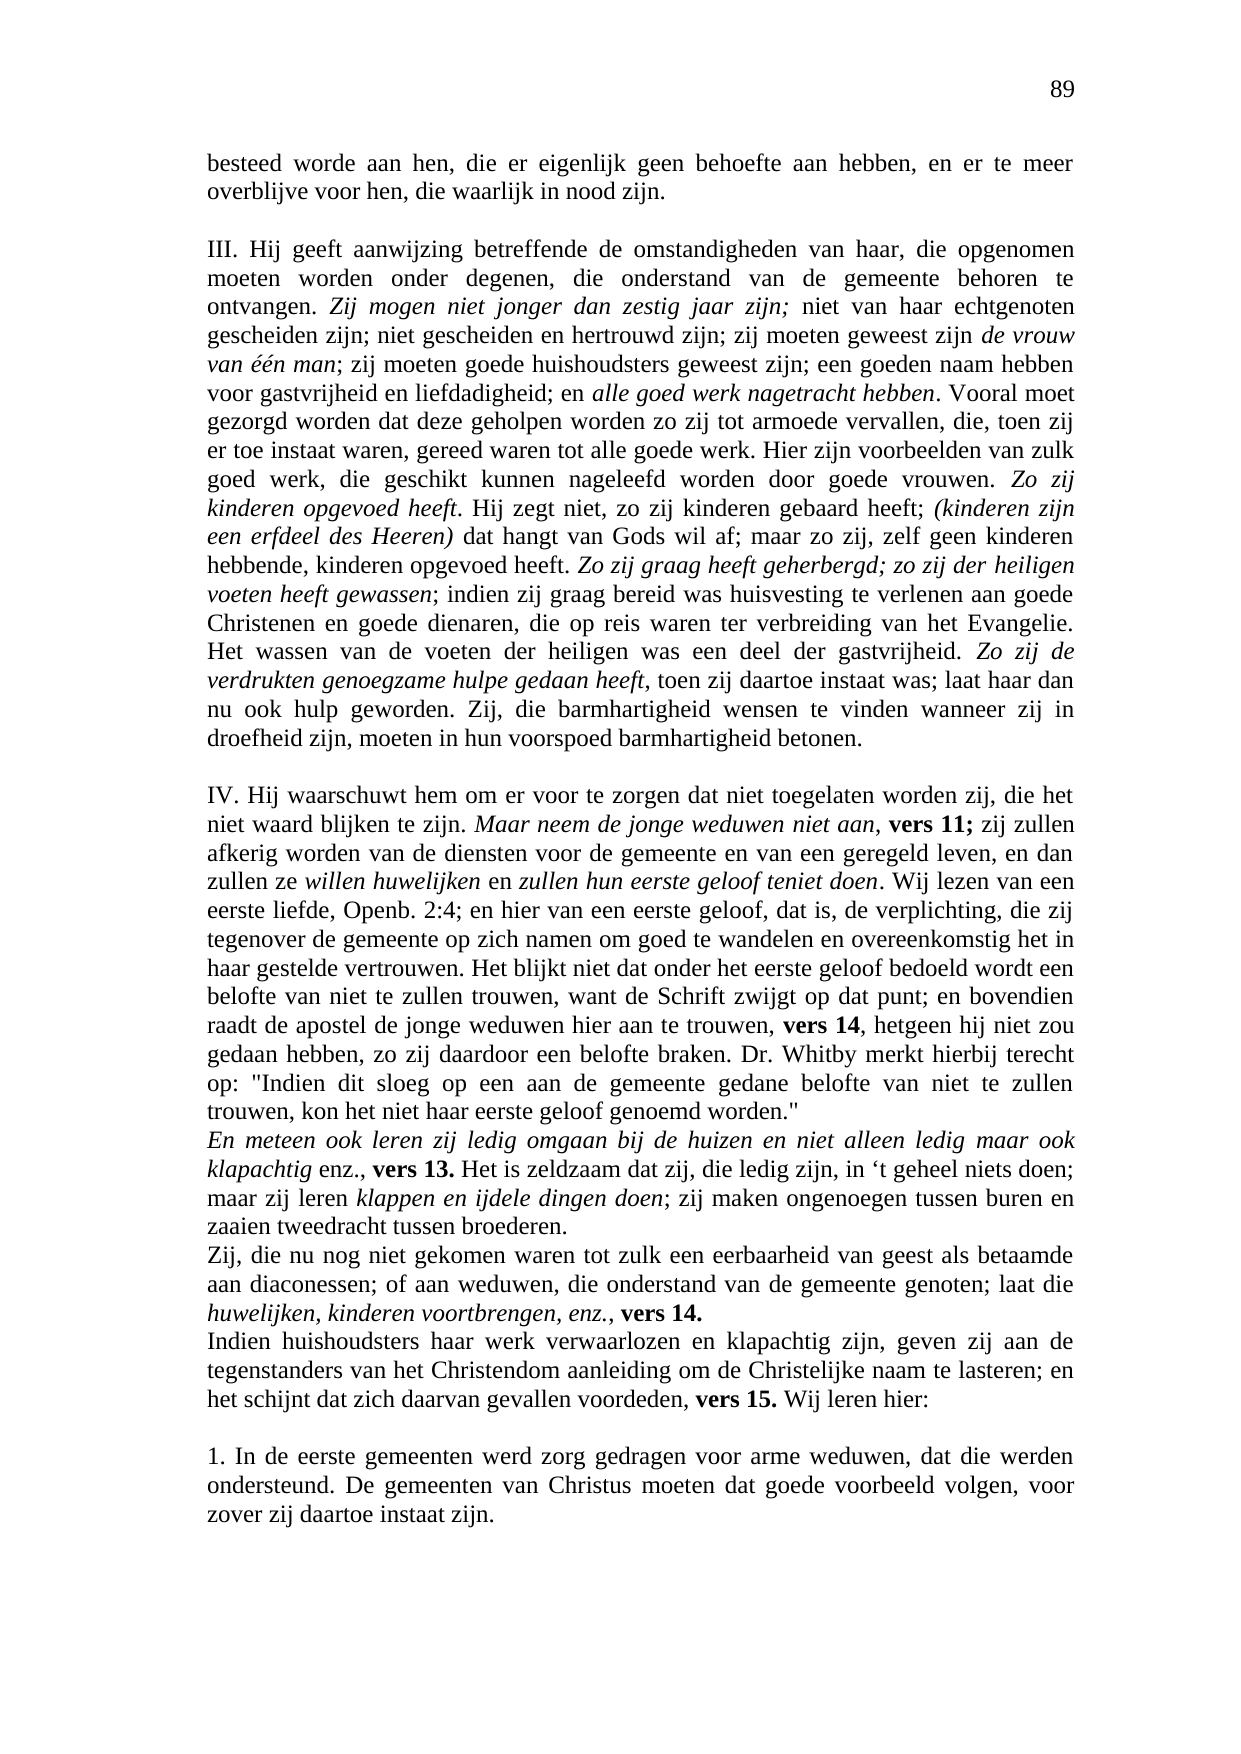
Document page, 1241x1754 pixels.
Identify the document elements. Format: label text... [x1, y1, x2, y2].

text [207, 148, 1075, 205]
text Zij, die nu nog niet gekomen waren tot zulk een eerbaarheid van geest als betaamde aan diaconessen; of aan weduwen, die onderstand van de gemeente genoten; laat die huwelijken, kinderen voortbrengen, enz., vers 14. [207, 1240, 1075, 1326]
text En meteen ook leren zij ledig omgaan bij de huizen en niet alleen ledig maar ook klapachtig enz., vers 13. Het is zeldzaam dat zij, die ledig zijn, in ‘t geheel niets doen; maar zij leren klappen en ijdele dingen doen; zij maken ongenoegen tussen buren en zaaien tweedracht tussen broederen. [207, 1125, 1075, 1240]
text III. Hij geeft aanwijzing betreffende de omstandigheden van haar, die opgenomen moeten worden onder degenen, die onderstand van de gemeente behoren te ontvangen. Zij mogen niet jonger dan zestig jaar zijn; niet van haar echtgenoten gescheiden zijn; niet gescheiden en hertrouwd zijn; zij moeten geweest zijn de vrouw van één man; zij moeten goede huishoudsters geweest zijn; een goeden naam hebben voor gastvrijheid en liefdadigheid; en alle goed werk nagetracht hebben. Vooral moet gezorgd worden dat deze geholpen worden zo zij tot armoede vervallen, die, toen zij er toe instaat waren, gereed waren tot alle goede werk. Hier zijn voorbeelden van zulk goed werk, die geschikt kunnen nageleefd worden door goede vrouwen. Zo zij kinderen opgevoed heeft. Hij zegt niet, zo zij kinderen gebaard heeft; (kinderen zijn een erfdeel des Heeren) dat hangt van Gods wil af; maar zo zij, zelf geen kinderen hebbende, kinderen opgevoed heeft. Zo zij graag heeft geherbergd; zo zij der heiligen voeten heeft gewassen; indien zij graag bereid was huisvesting te verlenen aan goede Christenen en goede dienaren, die op reis waren ter verbreiding van het Evangelie. Het wassen van de voeten der heiligen was een deel der gastvrijheid. Zo zij de verdrukten genoegzame hulpe gedaan heeft, toen zij daartoe instaat was; laat haar dan nu ook hulp geworden. Zij, die barmhartigheid wensen te vinden wanneer zij in droefheid zijn, moeten in hun voorspoed barmhartigheid betonen. [207, 234, 1075, 751]
text de eerste gemeenten werd zorg gedragen voor arme weduwen, dat die werden ondersteund. De gemeenten van Christus moeten dat goede voorbeeld volgen, voor zover zij daartoe instaat zijn. [207, 1441, 1075, 1528]
text Indien huishoudsters haar werk verwaarlozen en klapachtig zijn, geven zij aan de tegenstanders van het Christendom aanleiding om de Christelijke naam te lasteren; en het schijnt dat zich daarvan gevallen voordeden, vers 15. Wij leren hier: [207, 1326, 1075, 1413]
text IV. Hij waarschuwt hem om er voor te zorgen dat niet toegelaten worden zij, die het niet waard blijken te zijn. Maar neem de jonge weduwen niet aan, vers 11; zij zullen afkerig worden van de diensten voor de gemeente en van een geregeld leven, en dan zullen ze willen huwelijken en zullen hun eerste geloof teniet doen. Wij lezen van een eerste liefde, Openb. 2:4; en hier van een eerste geloof, dat is, de verplichting, die zij tegenover de gemeente op zich namen om goed te wandelen en overeenkomstig het in haar gestelde vertrouwen. Het blijkt niet dat onder het eerste geloof bedoeld wordt een belofte van niet te zullen trouwen, want de Schrift zwijgt op dat punt; en bovendien raadt de apostel de jonge weduwen hier aan te trouwen, vers 14, hetgeen hij niet zou gedaan hebben, zo zij daardoor een belofte braken. Dr. Whitby merkt hierbij terecht op: "Indien dit sloeg op een aan de gemeente gedane belofte van niet te zullen trouwen, kon het niet haar eerste geloof genoemd worden." [207, 780, 1075, 1125]
